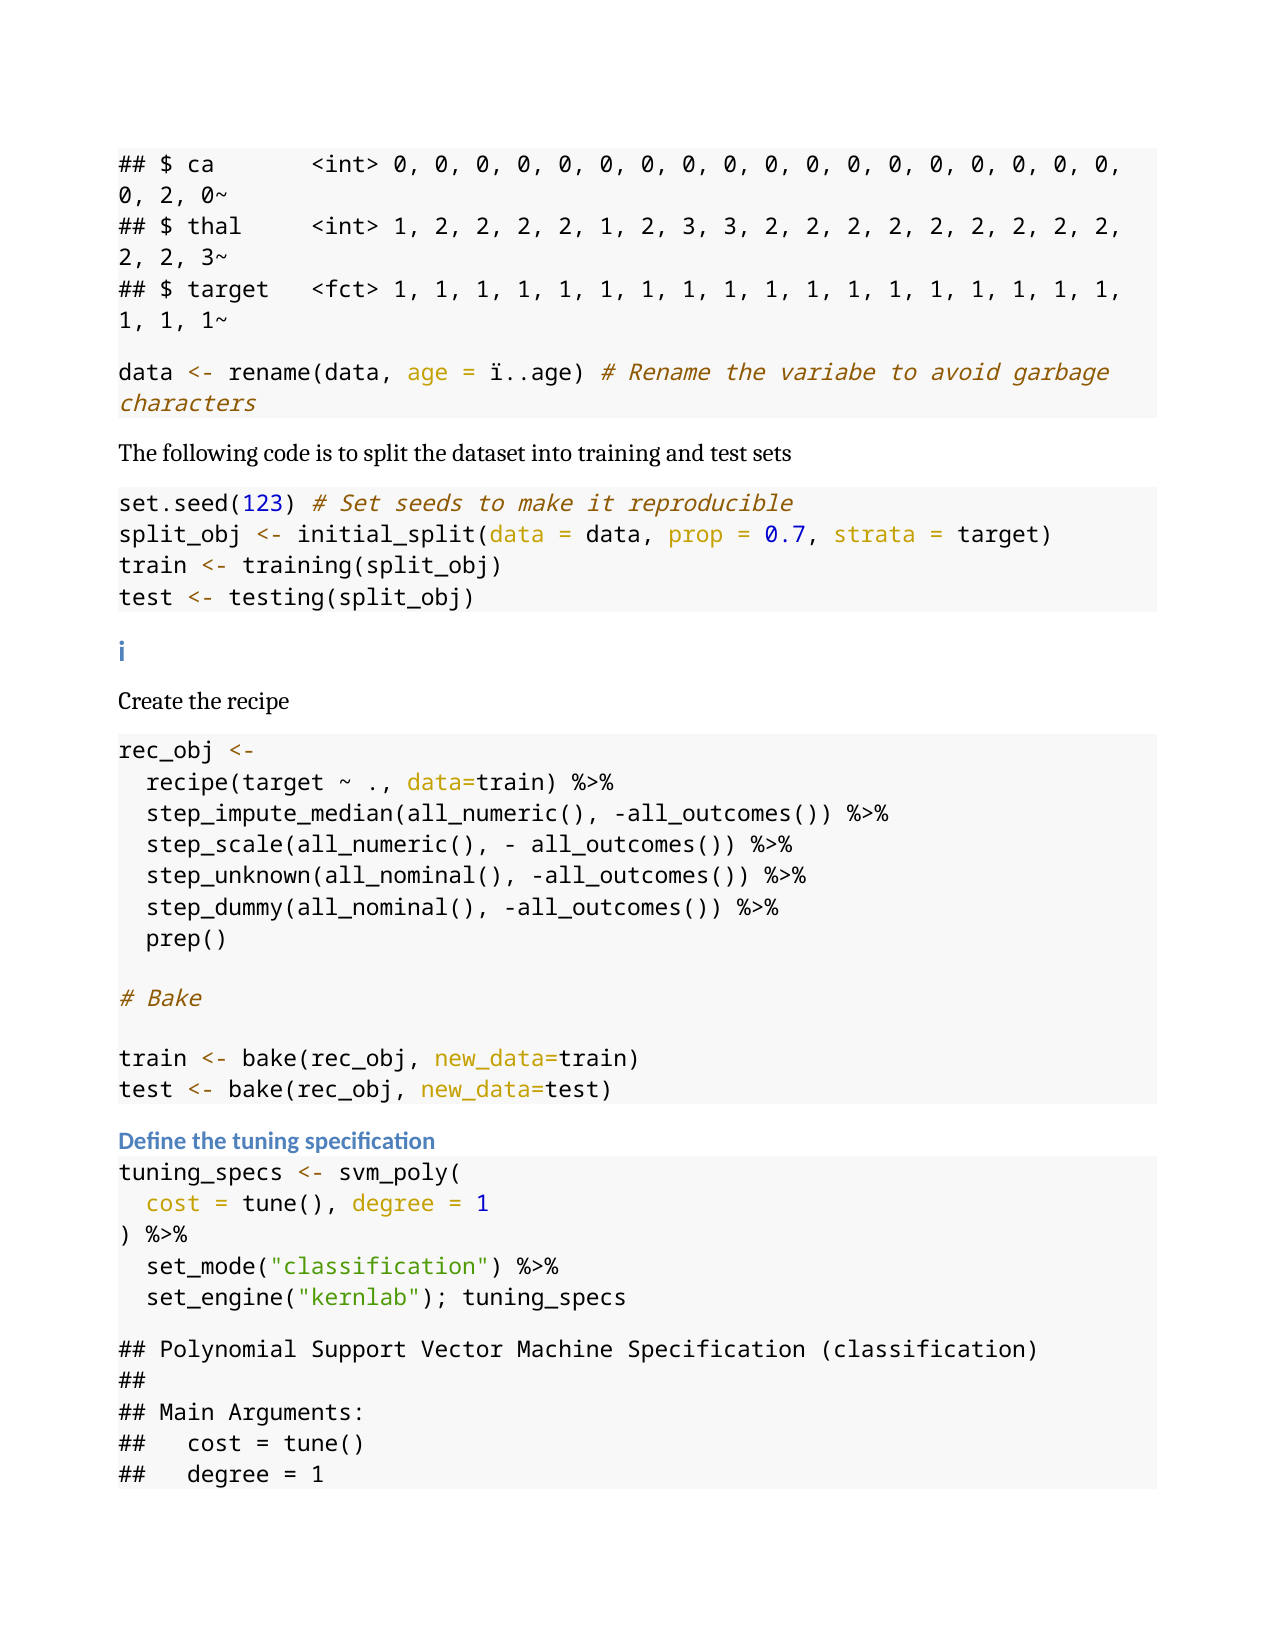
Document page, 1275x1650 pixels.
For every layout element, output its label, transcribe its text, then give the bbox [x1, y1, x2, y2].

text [118, 148, 1157, 335]
text Create the recipe [118, 687, 1157, 716]
text set.seed(123) # Set seeds to make it reproducible split_obj <- initial_split(data = data, prop = 0.7, strata = target) train <- training(split_obj) test <- testing(split_obj) [476, 487, 1157, 612]
subtitle i [118, 633, 1157, 668]
text data <- rename(data, age = ï..age) # Rename the variabe to avoid garbage characters [256, 356, 1157, 418]
subtitle Define the tuning specification [118, 1125, 1157, 1156]
text The following code is to split the dataset into training and test sets [118, 439, 1157, 468]
text rec_obj <- recipe(target ~ ., data=train) %>% step_impute_median(all_numeric(), -all_outcomes()) %>% step_scale(all_numeric(), - all_outcomes()) %>% step_unknown(all_nominal(), -all_outcomes()) %>% step_dummy(all_nominal(), -all_outcomes()) %>% prep() # Bake train <- bake(rec_obj, new_data=train) test <- bake(rec_obj, new_data=test) [118, 734, 1157, 1104]
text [118, 1333, 1157, 1489]
text tuning_specs <- svm_poly( cost = tune(), degree = 1 ) %>% set_mode("classification") %>% set_engine("kernlab"); tuning_specs [118, 1156, 1157, 1312]
